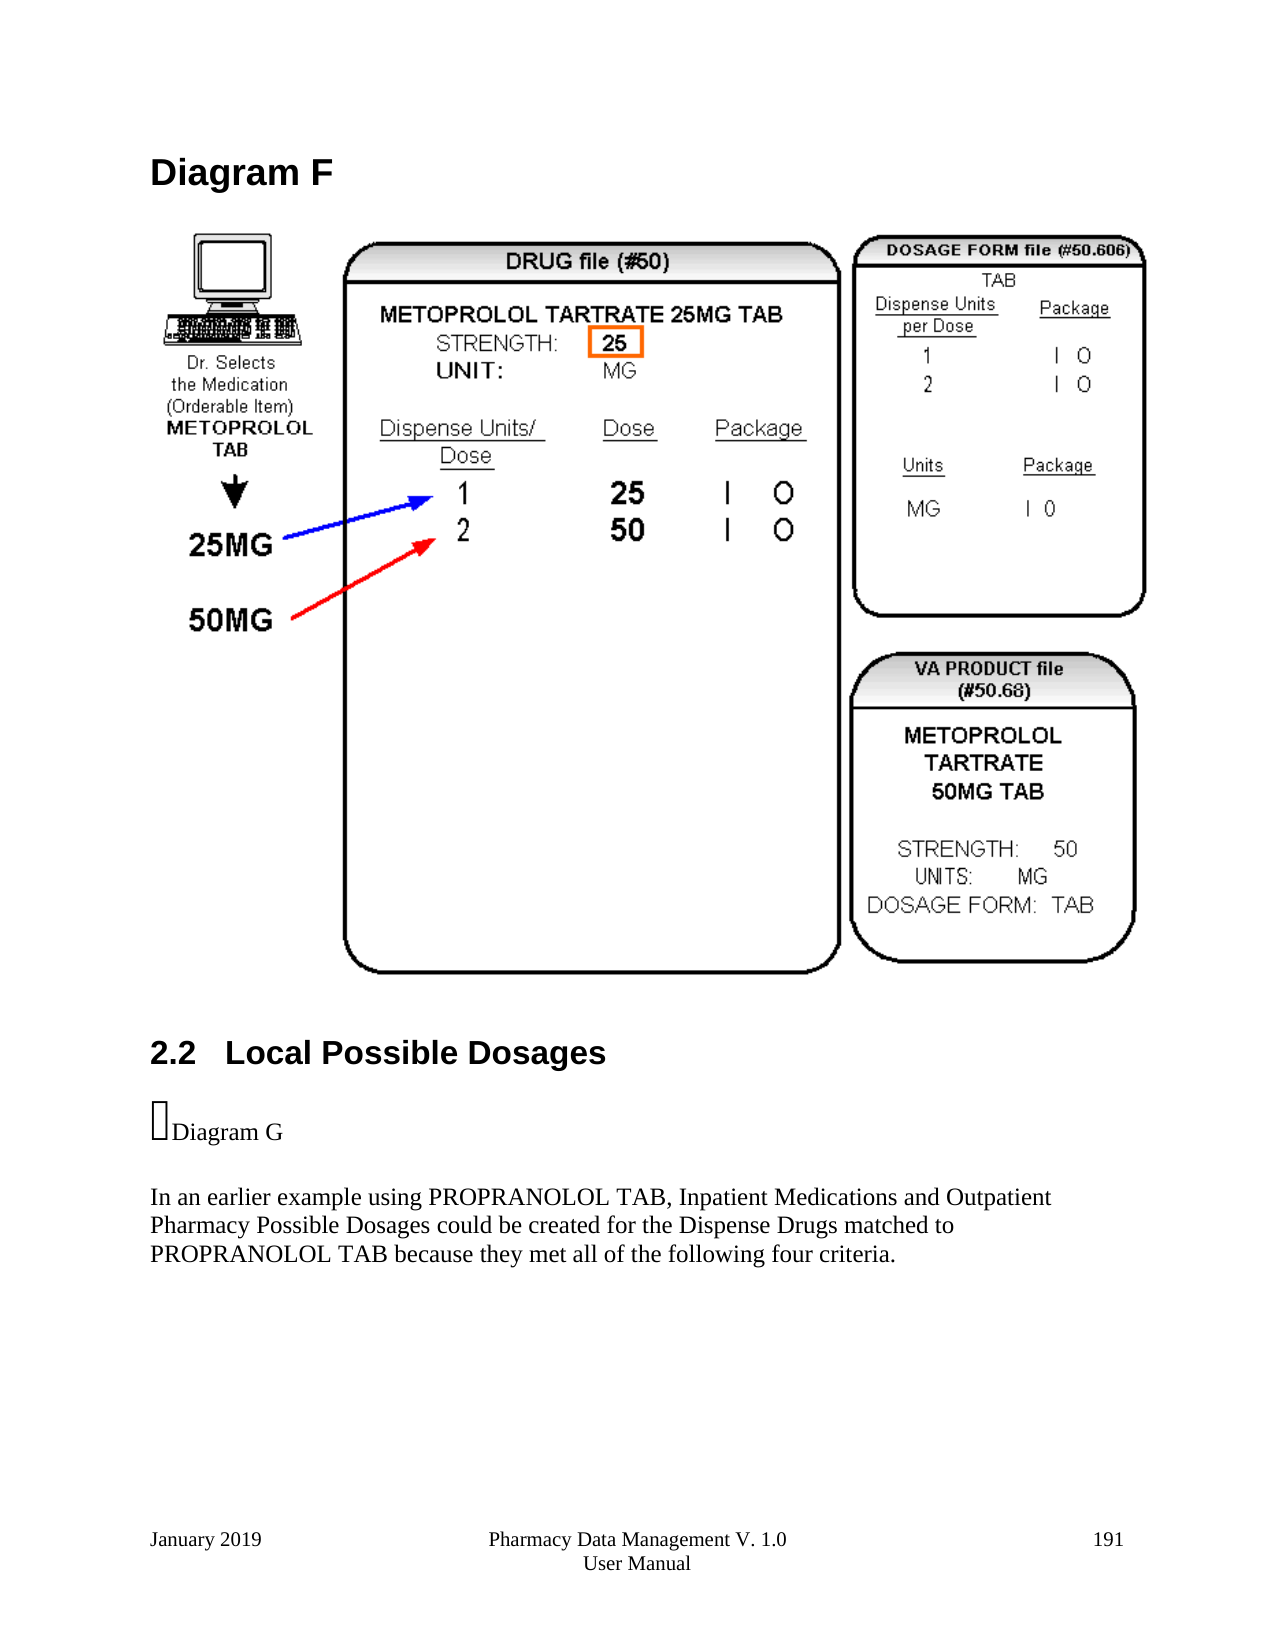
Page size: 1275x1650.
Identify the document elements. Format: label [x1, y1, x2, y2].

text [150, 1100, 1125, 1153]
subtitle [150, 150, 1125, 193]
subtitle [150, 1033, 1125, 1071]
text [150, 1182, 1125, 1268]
picture [150, 231, 1152, 976]
